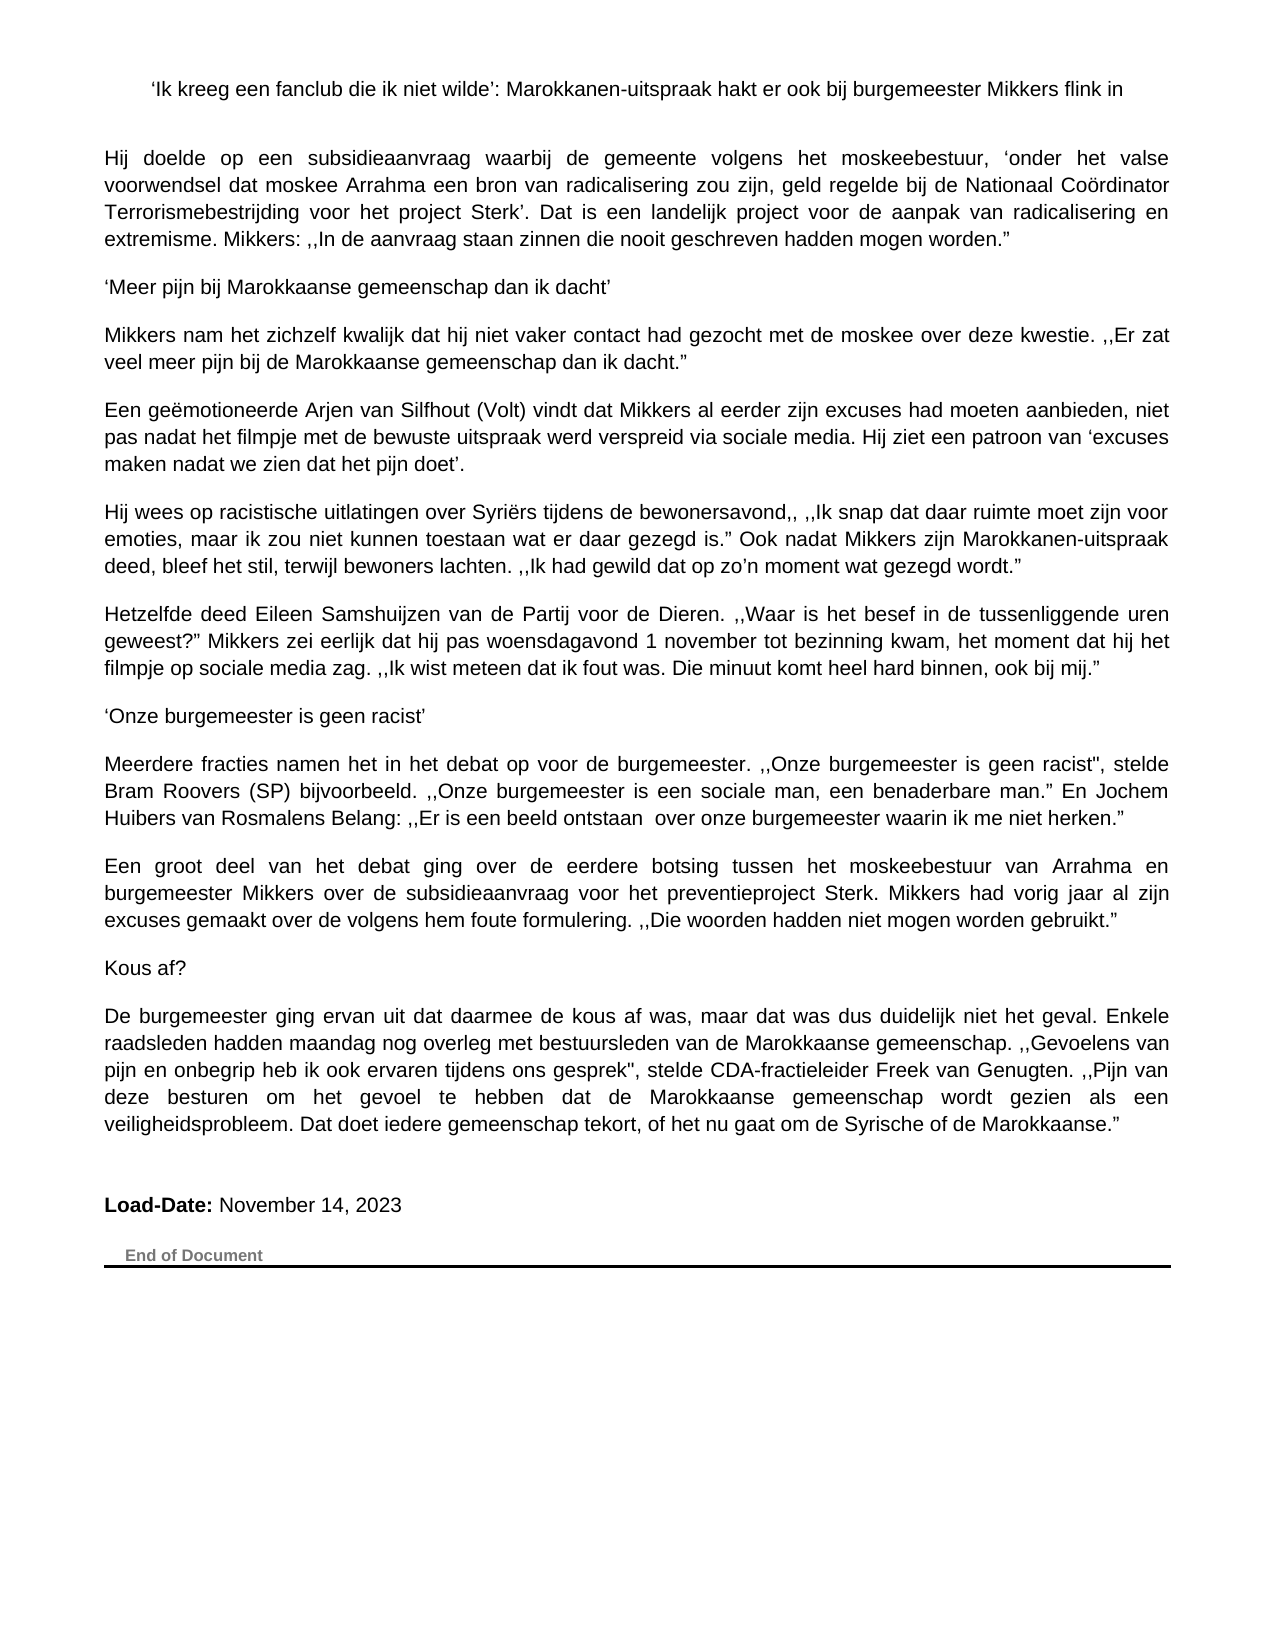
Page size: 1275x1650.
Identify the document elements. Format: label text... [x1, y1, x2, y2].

text Mikkers nam het zichzelf kwalijk dat hij niet vaker contact had gezocht met de moskee over deze kwestie. ,,Er zat veel meer pijn bij de Marokkaanse gemeenschap dan ik dacht.” [104, 319, 1171, 373]
text De burgemeester ging ervan uit dat daarmee de kous af was, maar dat was dus duidelijk niet het geval. Enkele raadsleden hadden maandag nog overleg met bestuursleden van de Marokkaanse gemeenschap. ,,Gevoelens van pijn en onbegrip heb ik ook ervaren tijdens ons gesprek", stelde CDA-fractieleider Freek van Genugten. ,,Pijn van deze besturen om het gevoel te hebben dat de Marokkaanse gemeenschap wordt gezien als een veiligheidsprobleem. Dat doet iedere gemeenschap tekort, of het nu gaat om de Syrische of de Marokkaanse.” [104, 1001, 1171, 1136]
text Een groot deel van het debat ging over de eerdere botsing tussen het moskeebestuur van Arrahma en burgemeester Mikkers over de subsidieaanvraag voor het preventieproject Sterk. Mikkers had vorig jaar al zijn excuses gemaakt over de volgens hem foute formulering. ,,Die woorden hadden niet mogen worden gebruikt.” [104, 851, 1171, 932]
text Een geëmotioneerde Arjen van Silfhout (Volt) vindt dat Mikkers al eerder zijn excuses had moeten aanbieden, niet pas nadat het filmpje met de bewuste uitspraak werd verspreid via sociale media. Hij ziet een patroon van ‘excuses maken nadat we zien dat het pijn doet’. [104, 394, 1171, 476]
text Hij wees op racistische uitlatingen over Syriërs tijdens de bewonersavond,, ,,Ik snap dat daar ruimte moet zijn voor emoties, maar ik zou niet kunnen toestaan wat er daar gezegd is.” Ook nadat Mikkers zijn Marokkanen-uitspraak deed, bleef het stil, terwijl bewoners lachten. ,,Ik had gewild dat op zo’n moment wat gezegd wordt.” [104, 496, 1171, 578]
text End of Document [125, 1246, 1171, 1265]
text ‘Meer pijn bij Marokkaanse gemeenschap dan ik dacht’ [104, 271, 1171, 298]
text Kous af? [104, 953, 1171, 980]
text ‘Onze burgemeester is geen racist’ [104, 701, 1171, 728]
text Meerdere fracties namen het in het debat op voor de burgemeester. ,,Onze burgemeester is geen racist", stelde Bram Roovers (SP) bijvoorbeeld. ,,Onze burgemeester is een sociale man, een benaderbare man.” En Jochem Huibers van Rosmalens Belang: ,,Er is een beeld ontstaan over onze burgemeester waarin ik me niet herken.” [104, 748, 1171, 830]
text Load-Date: November 14, 2023 [104, 1161, 1171, 1217]
text Hetzelfde deed Eileen Samshuijzen van de Partij voor de Dieren. ,,Waar is het besef in de tussenliggende uren geweest?” Mikkers zei eerlijk dat hij pas woensdagavond 1 november tot bezinning kwam, het moment dat hij het filmpje op sociale media zag. ,,Ik wist meteen dat ik fout was. Die minuut komt heel hard binnen, ook bij mij.” [104, 598, 1171, 680]
text Hij doelde op een subsidieaanvraag waarbij de gemeente volgens het moskeebestuur, ‘onder het valse voorwendsel dat moskee Arrahma een bron van radicalisering zou zijn, geld regelde bij de Nationaal Coördinator Terrorismebestrijding voor het project Sterk’. Dat is een landelijk project voor de aanpak van radicalisering en extremisme. Mikkers: ,,In de aanvraag staan zinnen die nooit geschreven hadden mogen worden.” [104, 142, 1171, 251]
